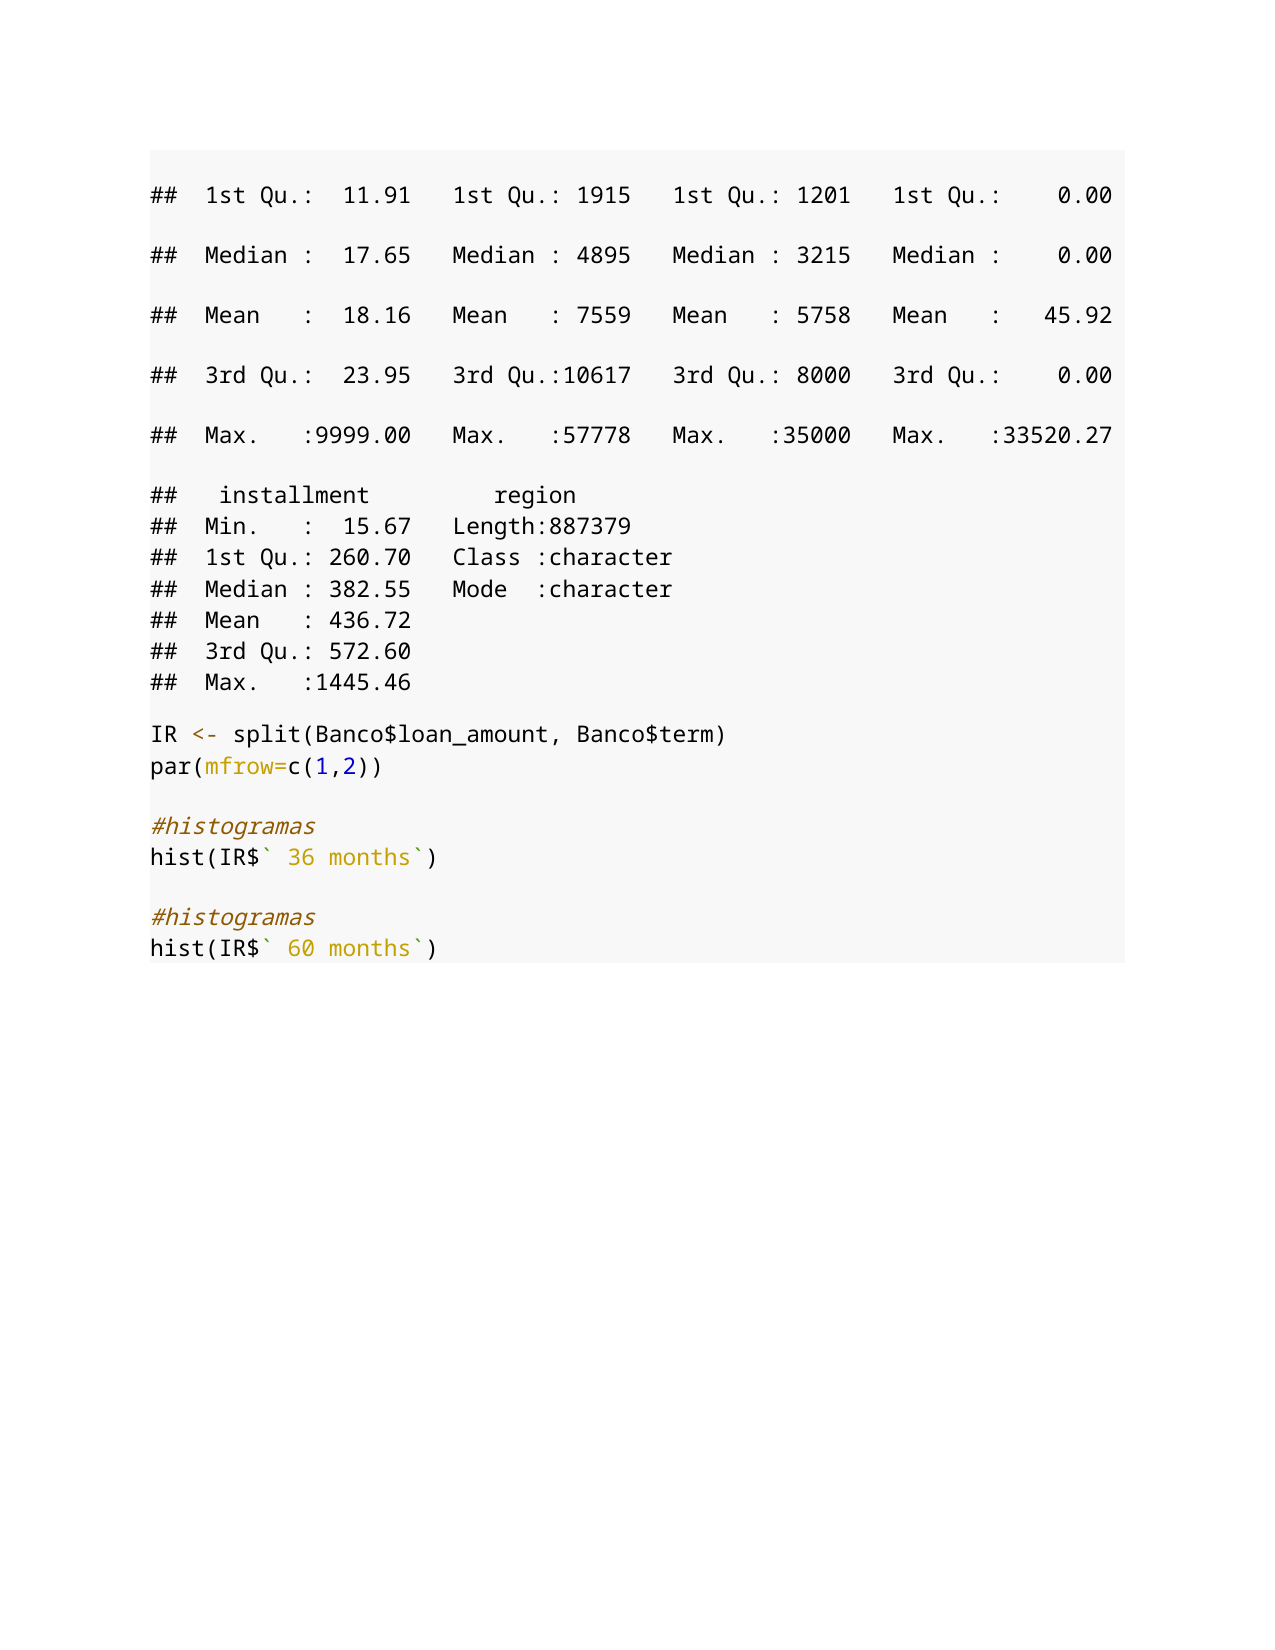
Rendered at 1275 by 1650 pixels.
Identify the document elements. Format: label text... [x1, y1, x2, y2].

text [150, 150, 1125, 697]
text IR <- split(Banco$loan_amount, Banco$term) par(mfrow=c(1,2)) #histogramas hist(IR$` 36 months`) #histogramas hist(IR$` 60 months`) [150, 718, 1125, 963]
